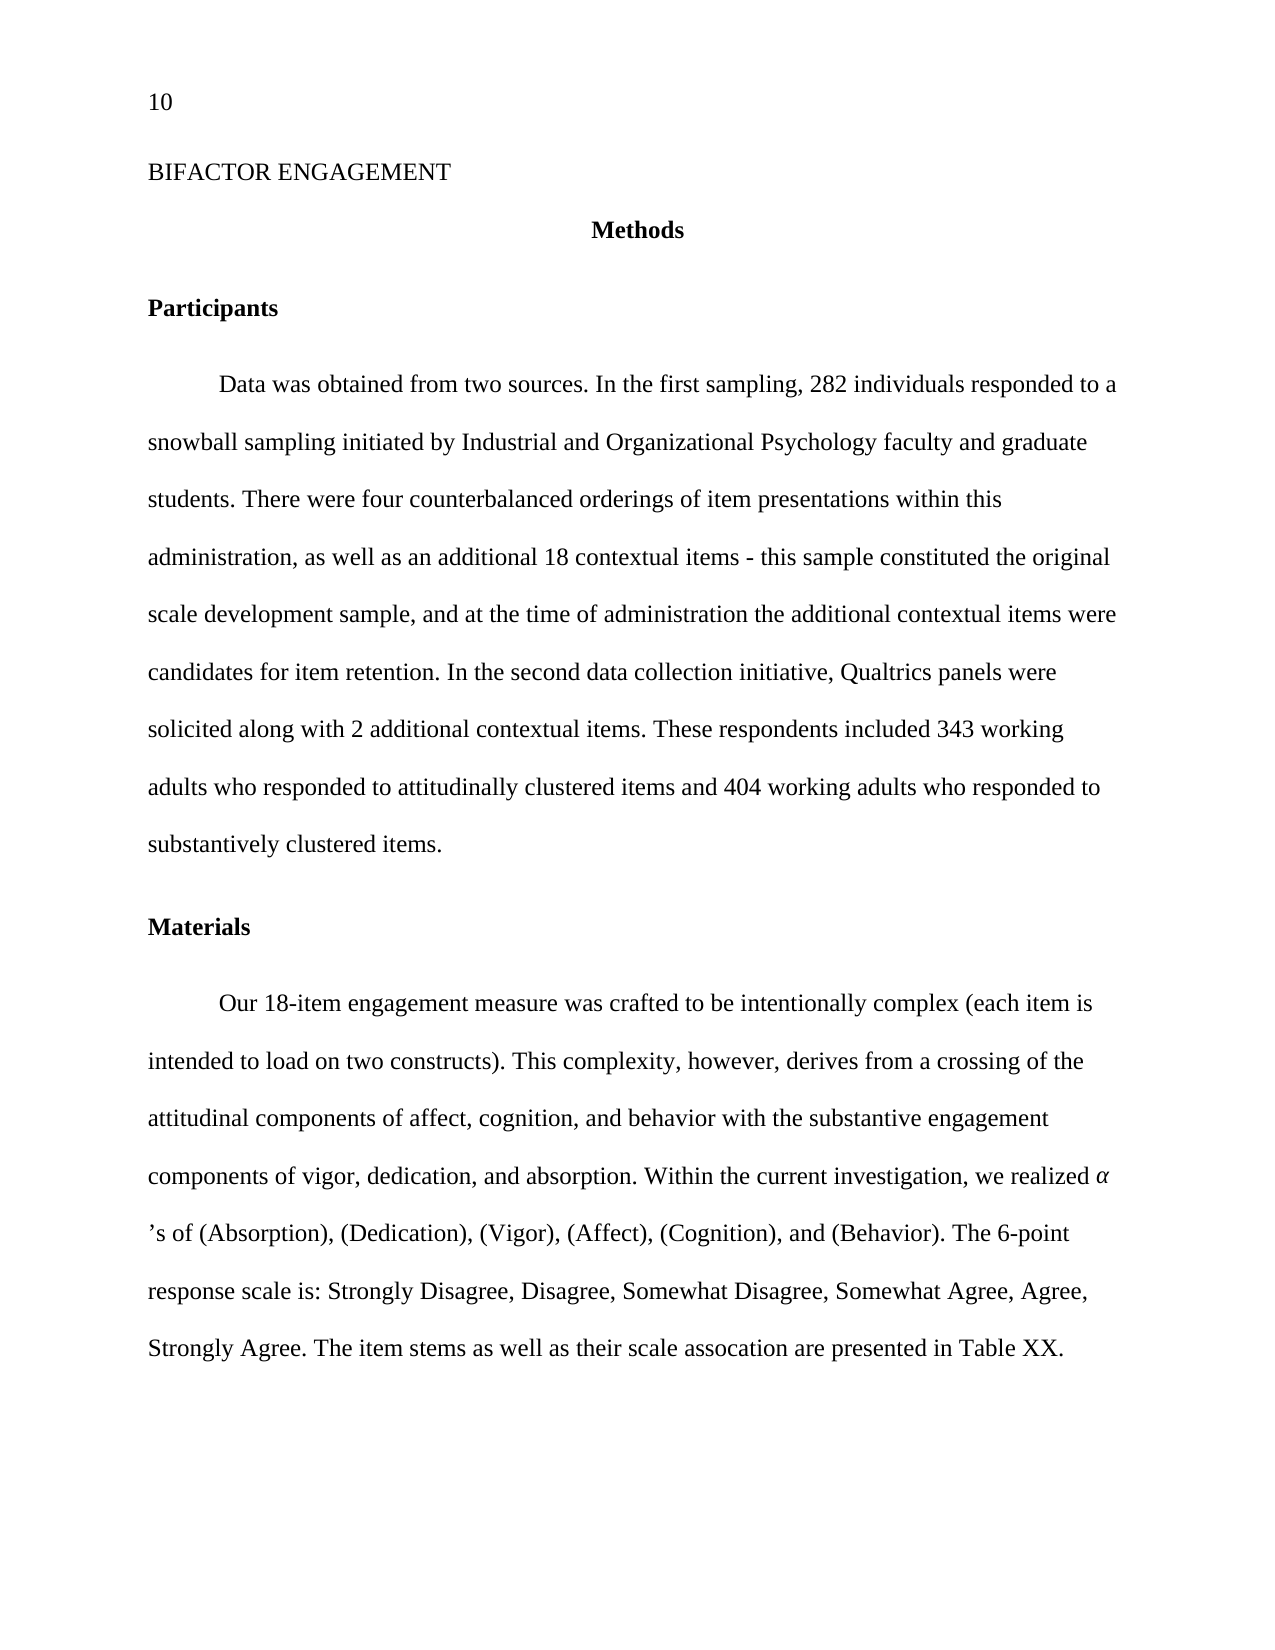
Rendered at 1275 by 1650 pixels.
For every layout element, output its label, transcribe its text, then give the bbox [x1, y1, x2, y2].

text Our 18-item engagement measure was crafted to be intentionally complex (each item is intended to load on two constructs). This complexity, however, derives from a crossing of the attitudinal components of affect, cognition, and behavior with the substantive engagement components of vigor, dedication, and absorption. Within the current investigation, we realized ’s of (Absorption), (Dedication), (Vigor), (Affect), (Cognition), and (Behavior). The 6-point response scale is: Strongly Disagree, Disagree, Somewhat Disagree, Somewhat Agree, Agree, Strongly Agree. The item stems as well as their scale assocation are presented in Table XX. [148, 988, 1127, 1362]
subtitle Participants [148, 293, 1127, 322]
subtitle Methods [148, 215, 1127, 244]
text Data was obtained from two sources. In the first sampling, 282 individuals responded to a snowball sampling initiated by Industrial and Organizational Psychology faculty and graduate students. There were four counterbalanced orderings of item presentations within this administration, as well as an additional 18 contextual items - this sample constituted the original scale development sample, and at the time of administration the additional contextual items were candidates for item retention. In the second data collection initiative, Qualtrics panels were solicited along with 2 additional contextual items. These respondents included 343 working adults who responded to attitudinally clustered items and 404 working adults who responded to substantively clustered items. [148, 369, 1127, 858]
subtitle Materials [148, 912, 1127, 941]
